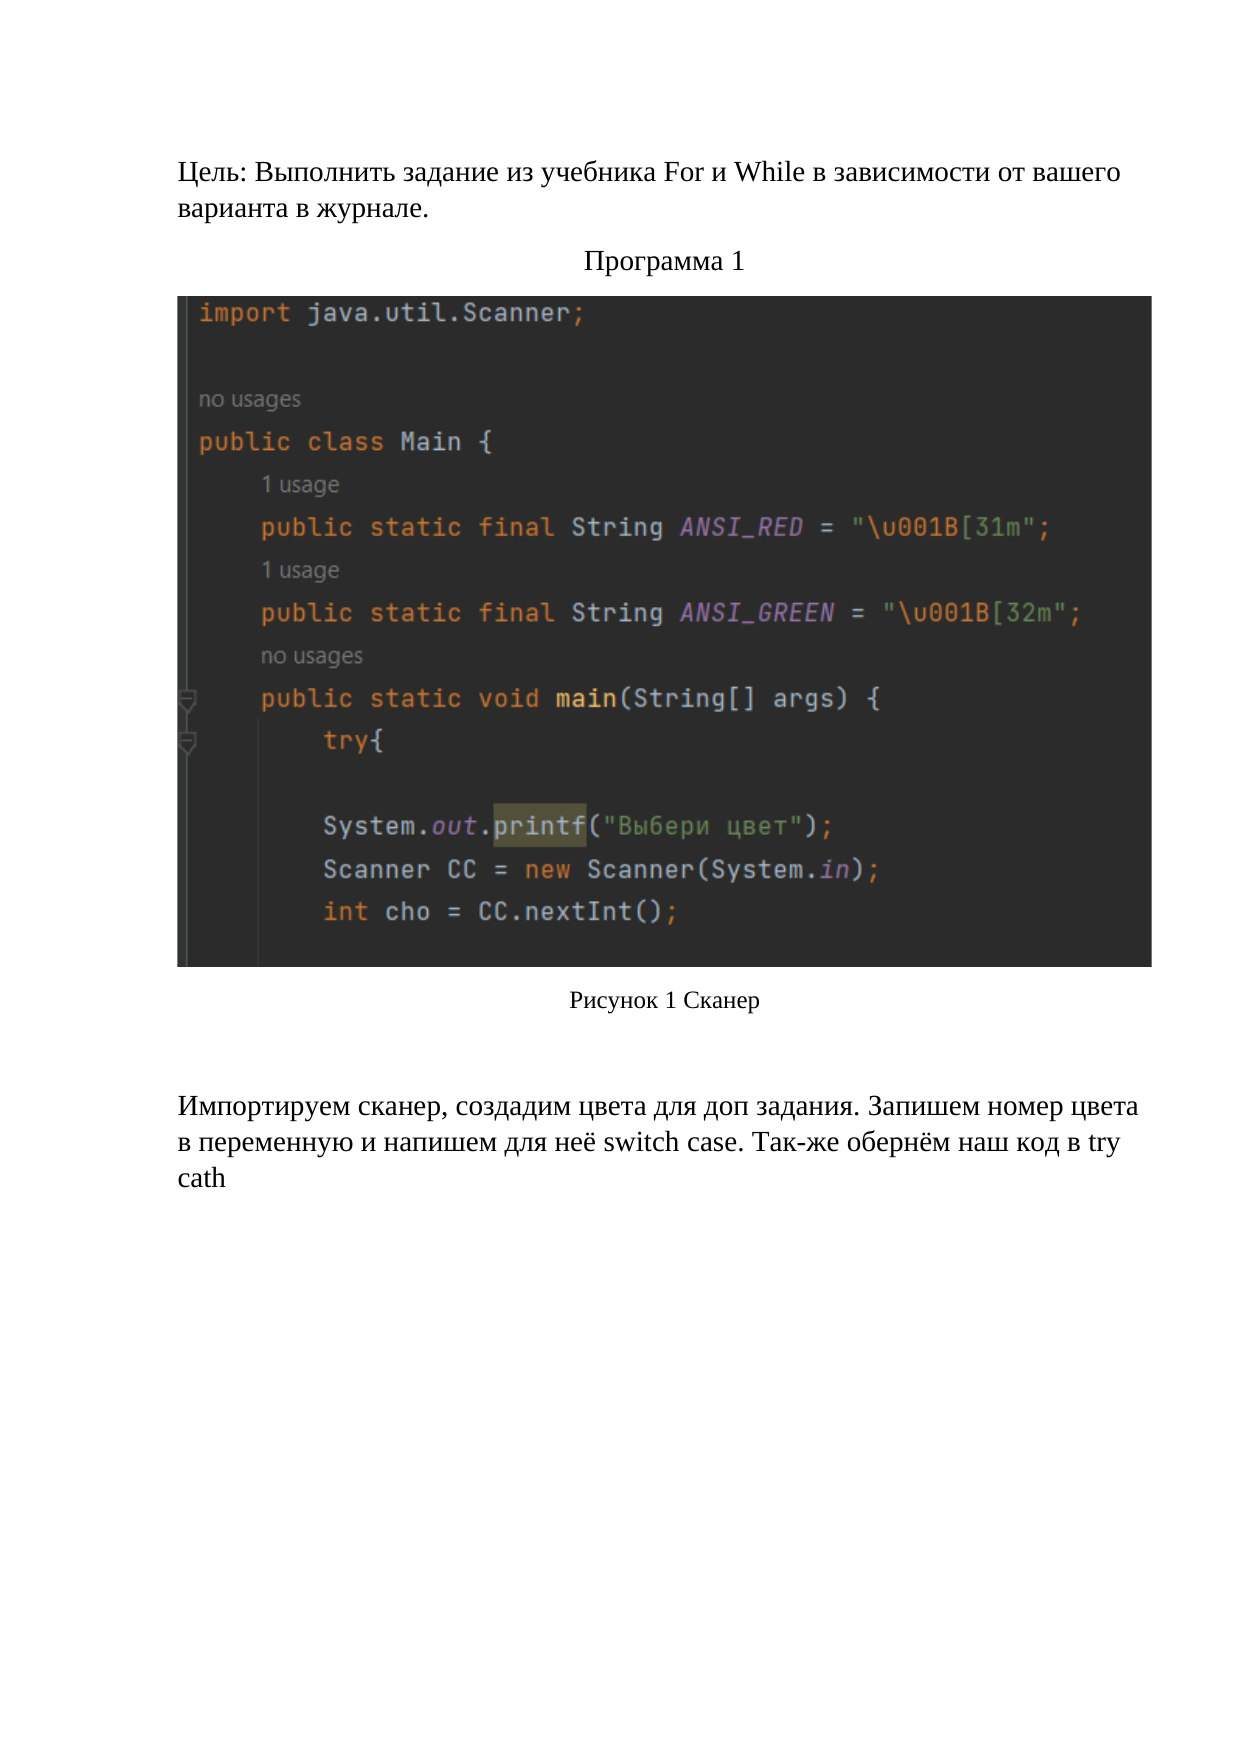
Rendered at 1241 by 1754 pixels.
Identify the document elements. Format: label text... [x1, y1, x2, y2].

text Рисунок 1 Сканер [177, 986, 1152, 1014]
text Программа 1 [177, 243, 1152, 277]
picture [177, 296, 1152, 967]
text Импортируем сканер, создадим цвета для доп задания. Запишем номер цвета в переменную и напишем для неё switch case. Так-же обернём наш код в try cath [177, 1088, 1152, 1194]
text Цель: Выполнить задание из учебника For и While в зависимости от вашего варианта в журнале. [177, 118, 1152, 224]
